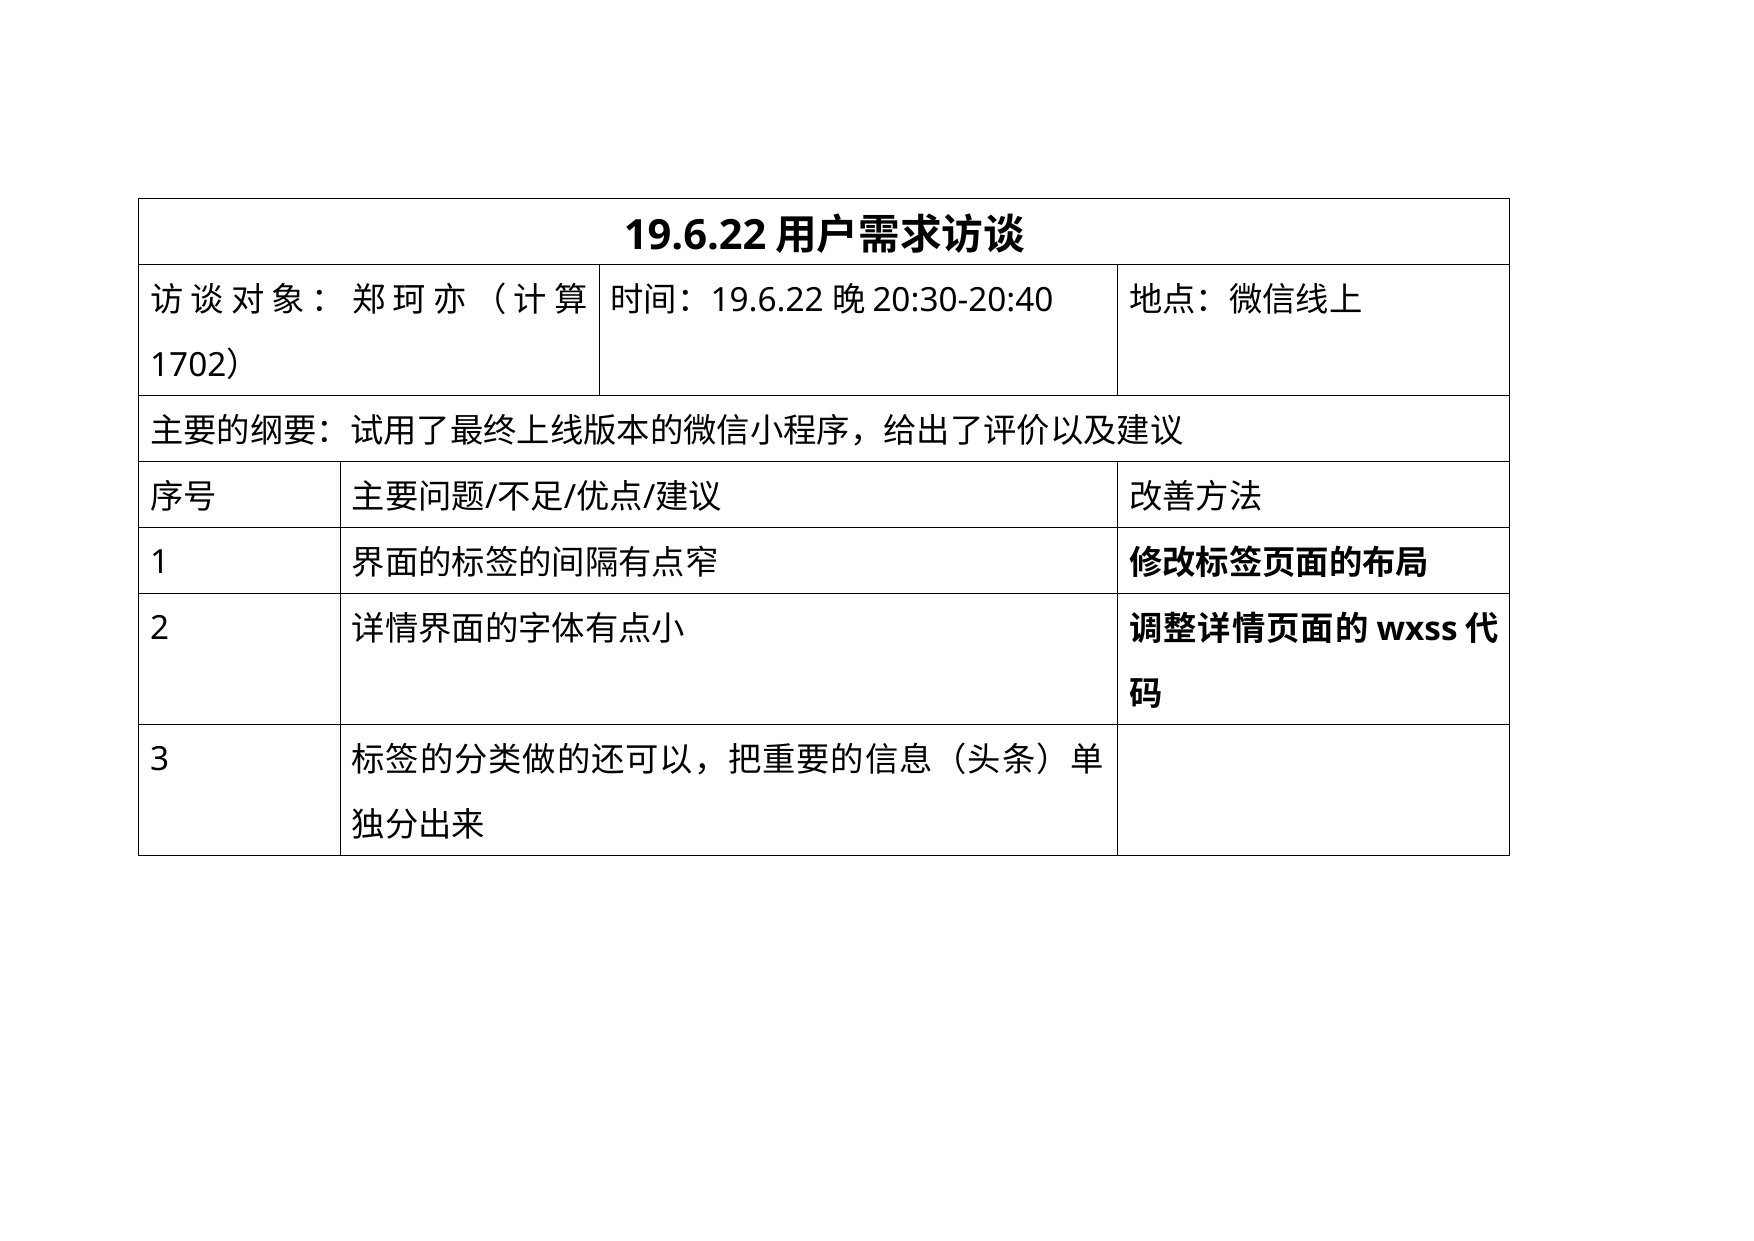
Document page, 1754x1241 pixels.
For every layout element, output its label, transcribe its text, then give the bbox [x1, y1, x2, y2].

table_cell 访谈对象：郑珂亦（计算1702） [139, 265, 599, 395]
table_cell 标签的分类做的还可以，把重要的信息（头条）单独分出来 [341, 725, 1117, 855]
table_cell 地点：微信线上 [1118, 265, 1509, 395]
table_cell 1 [139, 528, 340, 593]
table_cell 3 [139, 725, 340, 855]
table_cell 详情界面的字体有点小 [341, 594, 1117, 724]
table_cell [1118, 725, 1509, 855]
table_cell 主要问题/不足/优点/建议 [341, 462, 1117, 527]
table_cell 2 [139, 594, 340, 724]
table_cell 改善方法 [1118, 462, 1509, 527]
table_cell 调整详情页面的wxss代码 [1118, 594, 1509, 724]
table_header 19.6.22用户需求访谈 [139, 199, 1509, 264]
table_cell 主要的纲要：试用了最终上线版本的微信小程序，给出了评价以及建议 [139, 396, 1509, 461]
table_cell 时间：19.6.22 晚20:30-20:40 [600, 265, 1117, 395]
table_cell 界面的标签的间隔有点窄 [341, 528, 1117, 593]
table_cell 序号 [139, 462, 340, 527]
table_cell 修改标签页面的布局 [1118, 528, 1509, 593]
